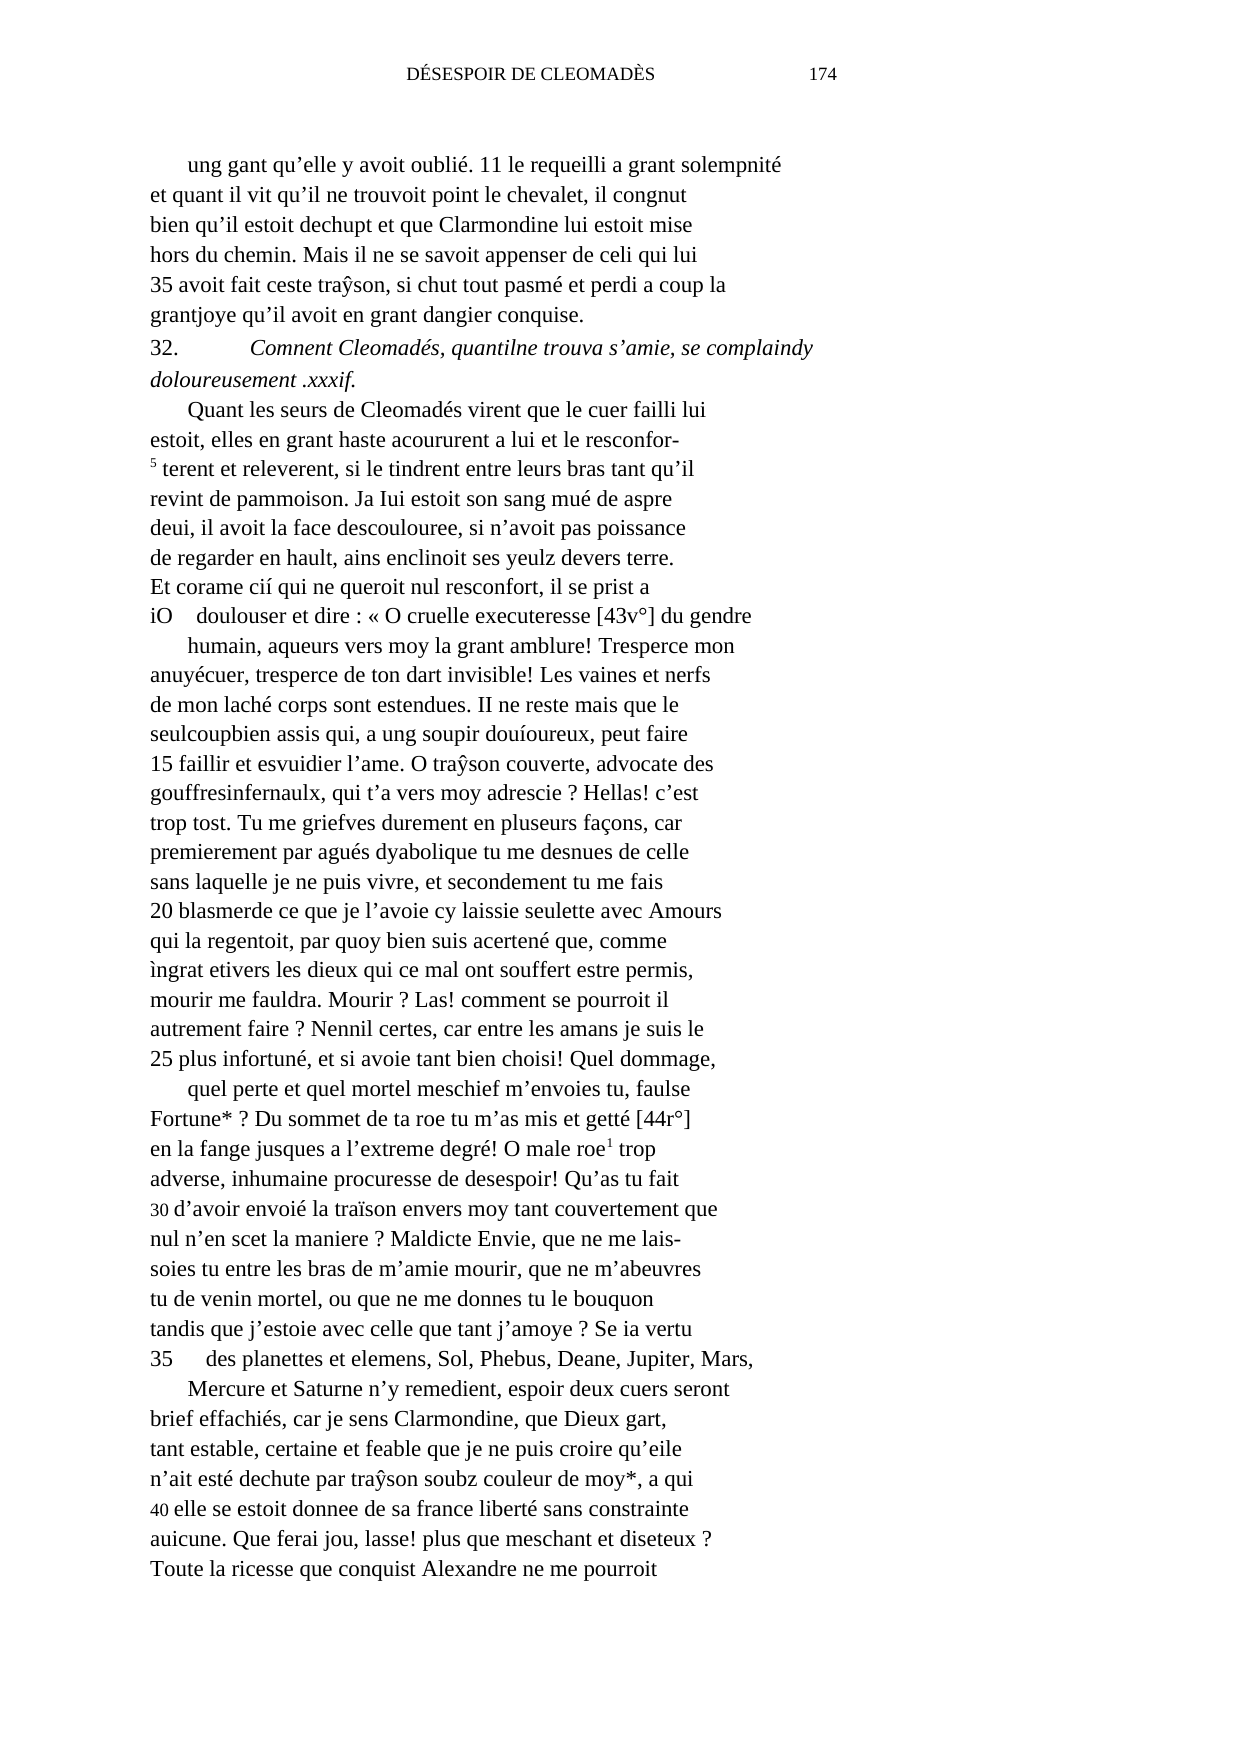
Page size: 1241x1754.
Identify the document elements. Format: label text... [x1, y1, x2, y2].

text Quant les seurs de Cleomadés virent que le cuer failli lui estoit, elles en grant haste acoururent a lui et le resconfor- 5 terent et releverent, si le tindrent entre leurs bras tant qu’il revint de pammoison. Ja Iui estoit son sang mué de aspre deui, il avoit la face descoulouree, si n’avoit pas poissance de regarder en hault, ains enclinoit ses yeulz devers terre. Et corame cií qui ne queroit nul resconfort, il se prist a iO doulouser et dire : « O cruelle executeresse [43v°] du gendre [150, 394, 1090, 630]
list Comnent Cleomadés, quantilne trouva s’amie, se complaindy doloureusement .xxxif. [150, 329, 1090, 394]
text humain, aqueurs vers moy la grant amblure! Tresperce mon anuyécuer, tresperce de ton dart invisible! Les vaines et nerfs de mon laché corps sont estendues. II ne reste mais que le seulcoupbien assis qui, a ung soupir douíoureux, peut faire 15 faillir et esvuidier l’ame. O traŷson couverte, advocate des gouffresinfernaulx, qui t’a vers moy adrescie ? Hellas! c’est trop tost. Tu me griefves durement en pluseurs façons, car premierement par agués dyabolique tu me desnues de celle sans laquelle je ne puis vivre, et secondement tu me fais 20 blasmerde ce que je l’avoie cy laissie seulette avec Amours qui la regentoit, par quoy bien suis acertené que, comme ìngrat etivers les dieux qui ce mal ont souffert estre permis, mourir me fauldra. Mourir ? Las! comment se pourroit il autrement faire ? Nennil certes, car entre les amans je suis le 25 plus infortuné, et si avoie tant bien choisi! Quel dommage, [150, 630, 1090, 1072]
text ung gant qu’elle y avoit oublié. 11 le requeilli a grant solempnité et quant il vit qu’il ne trouvoit point le chevalet, il congnut bien qu’il estoit dechupt et que Clarmondine lui estoit mise hors du chemin. Mais il ne se savoit appenser de celi qui lui 35 avoit fait ceste traŷson, si chut tout pasmé et perdi a coup la grantjoye qu’il avoit en grant dangier conquise. [150, 149, 1090, 329]
text quel perte et quel mortel meschief m’envoies tu, faulse Fortune* ? Du sommet de ta roe tu m’as mis et getté [44r°] en la fange jusques a l’extreme degré! O male roe1 trop adverse, inhumaine procuresse de desespoir! Qu’as tu fait 30 d’avoir envoié la traïson envers moy tant couvertement que nul n’en scet la maniere ? Maldicte Envie, que ne me lais- soies tu entre les bras de m’amie mourir, que ne m’abeuvres tu de venin mortel, ou que ne me donnes tu le bouquon tandis que j’estoie avec celle que tant j’amoye ? Se ia vertu 35 des planettes et elemens, Sol, Phebus, Deane, Jupiter, Mars, [150, 1072, 1090, 1372]
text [150, 1372, 1090, 1582]
